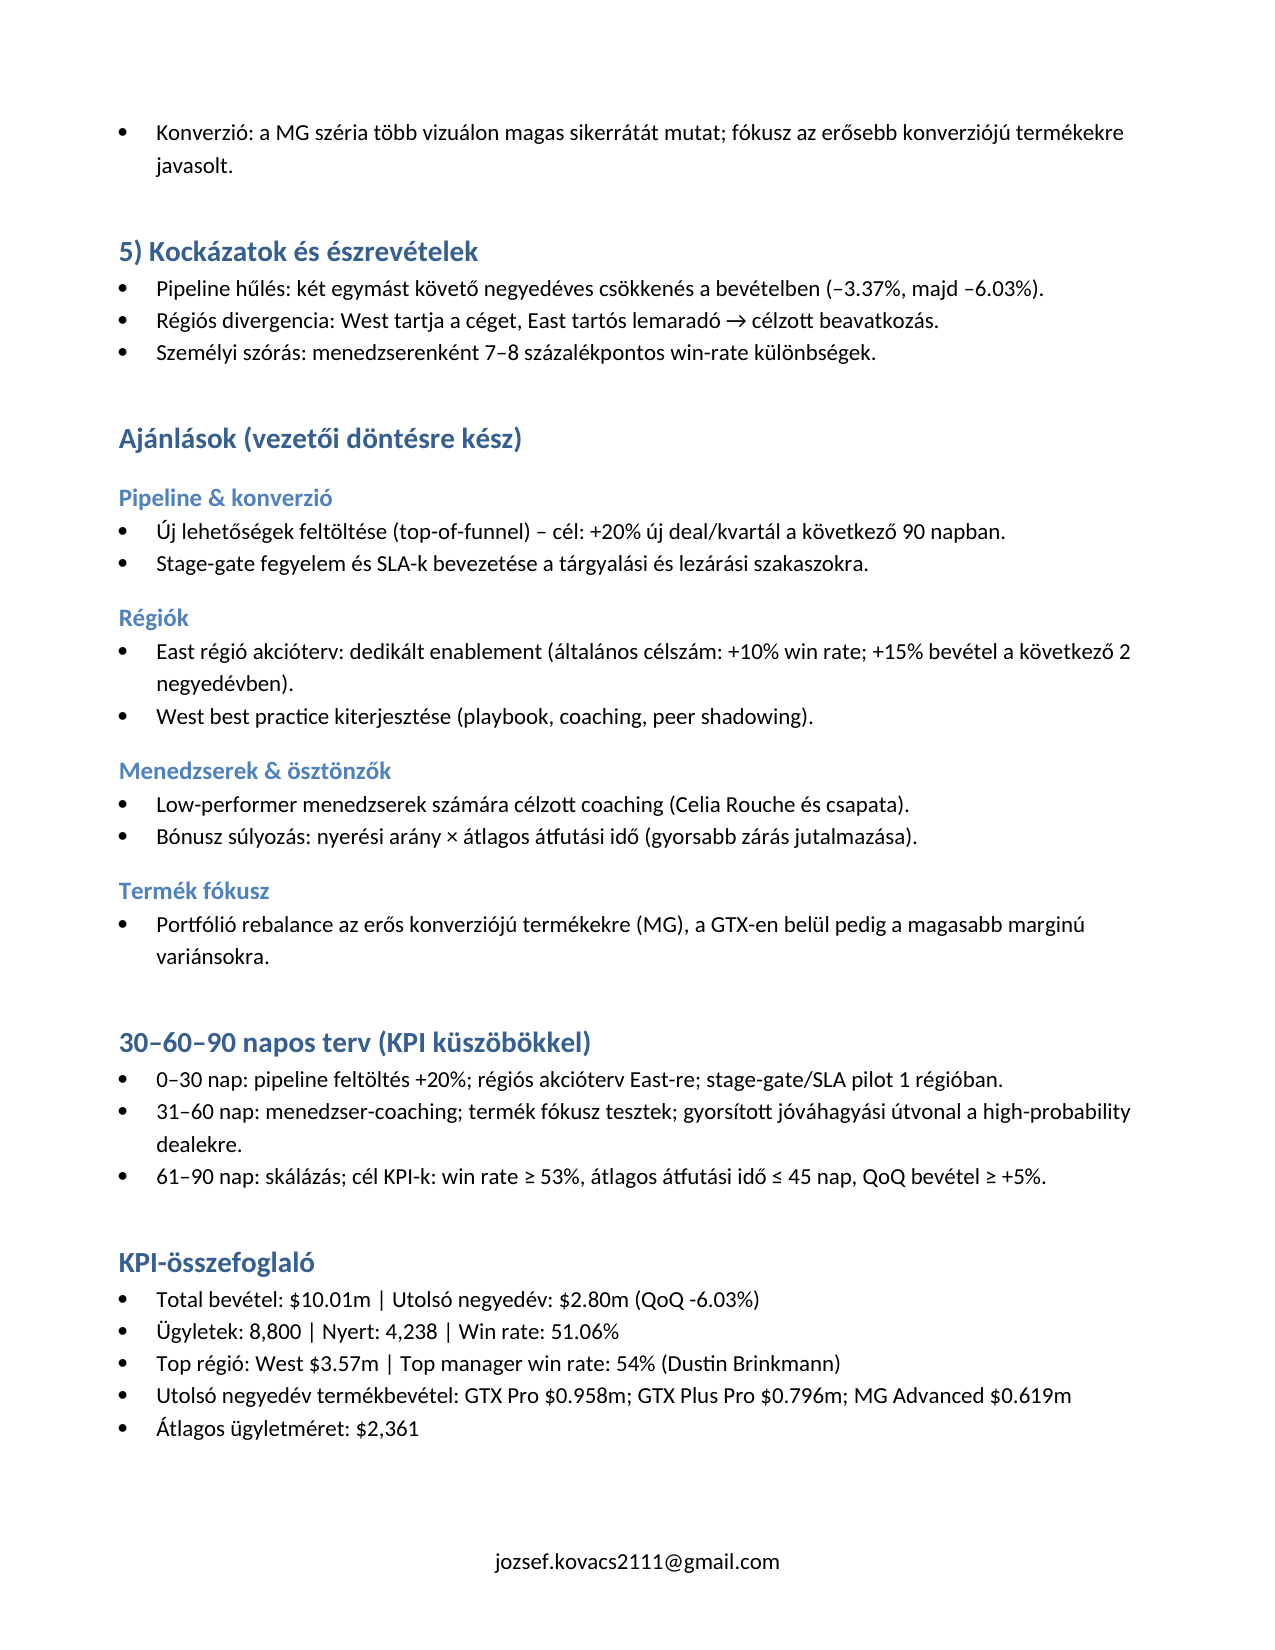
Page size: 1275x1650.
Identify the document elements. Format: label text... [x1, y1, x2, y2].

list East régió akcióterv: dedikált enablement (általános célszám: +10% win rate; +15% bevétel a következő 2 negyedévben). [118, 637, 1156, 698]
subtitle KPI-összefoglaló [118, 1244, 1156, 1280]
list Total bevétel: $10.01m | Utolsó negyedév: $2.80m (QoQ -6.03%) [118, 1285, 1156, 1313]
list Low-performer menedzserek számára célzott coaching (Celia Rouche és csapata). [118, 790, 1156, 818]
list Ügyletek: 8,800 | Nyert: 4,238 | Win rate: 51.06% [118, 1317, 1156, 1345]
subtitle Termék fókusz [118, 875, 1156, 906]
list Utolsó negyedév termékbevétel: GTX Pro $0.958m; GTX Plus Pro $0.796m; MG Advanced $0.619m [118, 1382, 1156, 1409]
list 61–90 nap: skálázás; cél KPI-k: win rate ≥ 53%, átlagos átfutási idő ≤ 45 nap, QoQ bevétel ≥ +5%. [118, 1162, 1156, 1190]
list Top régió: West $3.57m | Top manager win rate: 54% (Dustin Brinkmann) [118, 1349, 1156, 1377]
list Stage-gate fegyelem és SLA-k bevezetése a tárgyalási és lezárási szakaszokra. [118, 549, 1156, 577]
list Átlagos ügyletméret: $2,361 [118, 1414, 1156, 1442]
list Régiós divergencia: West tartja a céget, East tartós lemaradó → célzott beavatkozás. [118, 306, 1156, 334]
list Portfólió rebalance az erős konverziójú termékekre (MG), a GTX-en belül pedig a magasabb marginú variánsokra. [118, 910, 1156, 970]
list Személyi szórás: menedzserenként 7–8 százalékpontos win-rate különbségek. [118, 338, 1156, 366]
subtitle Pipeline & konverzió [118, 482, 1156, 513]
subtitle 30–60–90 napos terv (KPI küszöbökkel) [118, 1024, 1156, 1060]
subtitle 5) Kockázatok és észrevételek [118, 233, 1156, 268]
list Új lehetőségek feltöltése (top-of-funnel) – cél: +20% új deal/kvartál a következő 90 napban. [118, 517, 1156, 545]
subtitle Régiók [118, 602, 1156, 633]
subtitle Menedzserek & ösztönzők [118, 755, 1156, 785]
list Bónusz súlyozás: nyerési arány × átlagos átfutási idő (gyorsabb zárás jutalmazása). [118, 822, 1156, 850]
list West best practice kiterjesztése (playbook, coaching, peer shadowing). [118, 702, 1156, 730]
subtitle Ajánlások (vezetői döntésre kész) [118, 420, 1156, 456]
list 31–60 nap: menedzser-coaching; termék fókusz tesztek; gyorsított jóváhagyási útvonal a high-probability dealekre. [118, 1097, 1156, 1158]
list Konverzió: a MG széria több vizuálon magas sikerrátát mutat; fókusz az erősebb konverziójú termékekre javasolt. [118, 118, 1156, 179]
list 0–30 nap: pipeline feltöltés +20%; régiós akcióterv East-re; stage-gate/SLA pilot 1 régióban. [118, 1065, 1156, 1093]
list Pipeline hűlés: két egymást követő negyedéves csökkenés a bevételben (–3.37%, majd –6.03%). [118, 274, 1156, 302]
